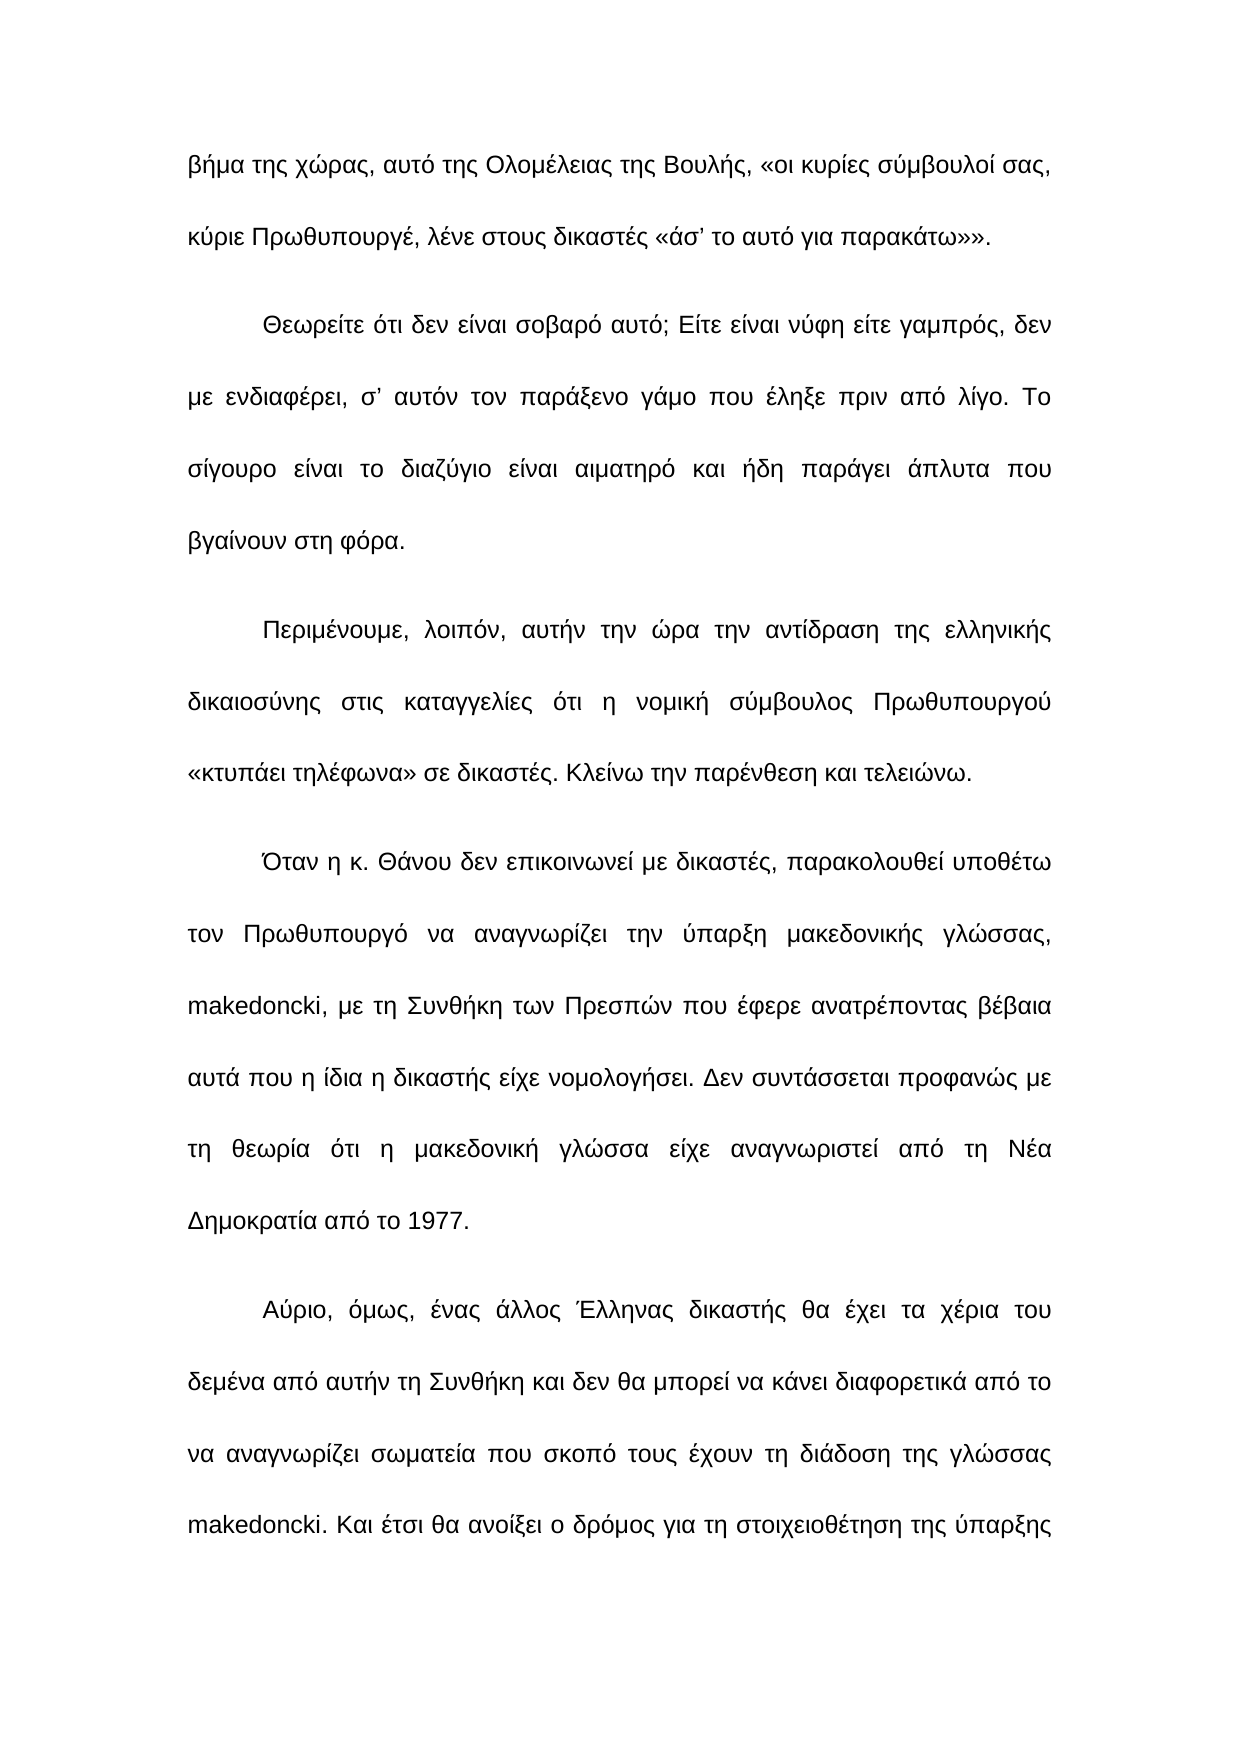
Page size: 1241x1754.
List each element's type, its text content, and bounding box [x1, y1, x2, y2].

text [187, 1295, 1053, 1539]
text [187, 150, 1053, 251]
text Όταν η κ. Θάνου δεν επικοινωνεί με δικαστές, παρακολουθεί υποθέτω τον Πρωθυπουργό να αναγνωρίζει την ύπαρξη μακεδονικής γλώσσας, makedoncki, με τη Συνθήκη των Πρεσπών που έφερε ανατρέποντας βέβαια αυτά που η ίδια η δικαστής είχε νομολογήσει. Δεν συντάσσεται προφανώς με τη θεωρία ότι η μακεδονική γλώσσα είχε αναγνωριστεί από τη Νέα Δημοκρατία από το 1977. [187, 847, 1053, 1235]
text Περιμένουμε, λοιπόν, αυτήν την ώρα την αντίδραση της ελληνικής δικαιοσύνης στις καταγγελίες ότι η νομική σύμβουλος Πρωθυπουργού «κτυπάει τηλέφωνα» σε δικαστές. Κλείνω την παρένθεση και τελειώνω. [187, 614, 1053, 787]
text Θεωρείτε ότι δεν είναι σοβαρό αυτό; Είτε είναι νύφη είτε γαμπρός, δεν με ενδιαφέρει, σ’ αυτόν τον παράξενο γάμο που έληξε πριν από λίγο. Το σίγουρο είναι το διαζύγιο είναι αιματηρό και ήδη παράγει άπλυτα που βγαίνουν στη φόρα. [187, 310, 1053, 555]
